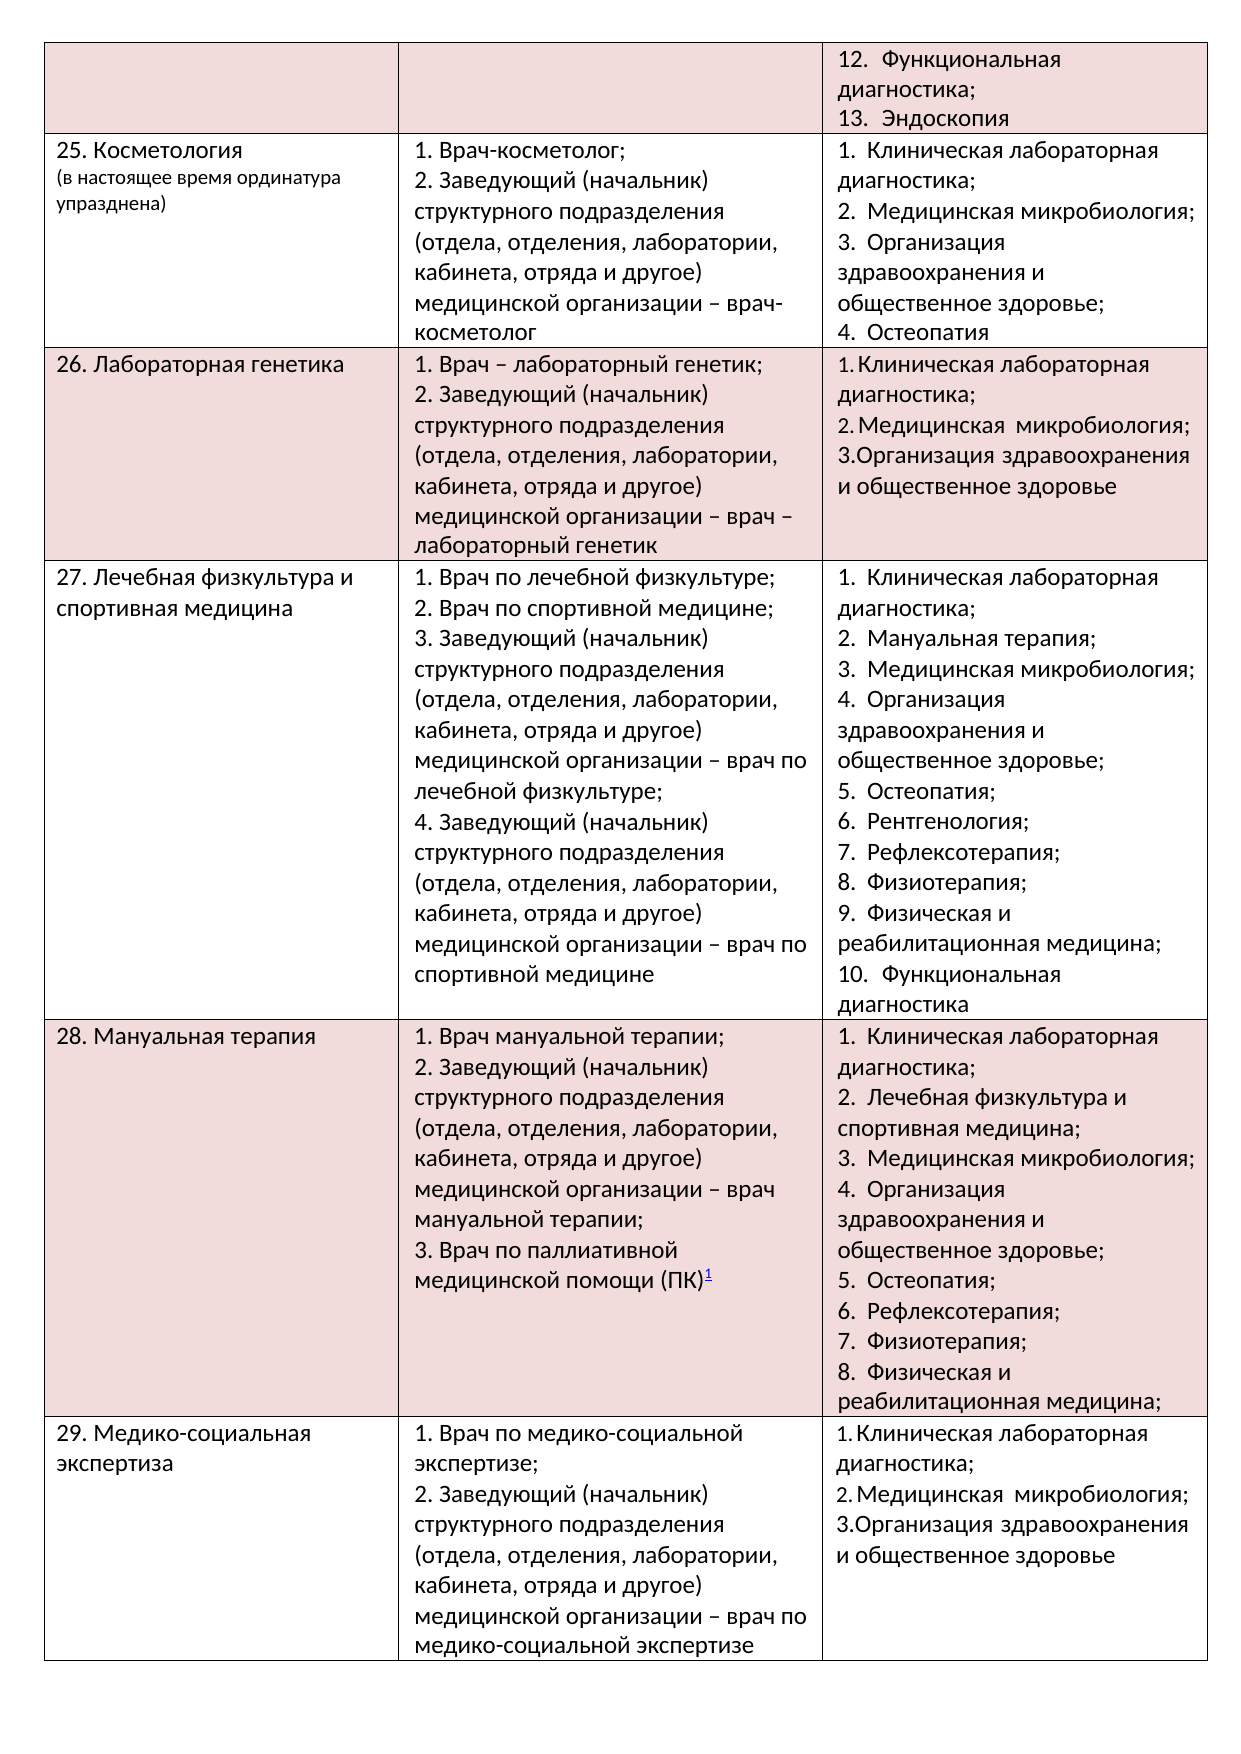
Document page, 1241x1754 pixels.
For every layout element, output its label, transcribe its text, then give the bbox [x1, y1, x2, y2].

table_cell 25. Косметология (в настоящее время ординатура упразднена) [45, 134, 398, 347]
table_cell Врач по лечебной физкультуре; Врач по спортивной медицине; Заведующий (начальник) структурного подразделения (отдела, отделения, лаборатории, кабинета, отряда и другое) медицинской организации – врач по лечебной физкультуре; Заведующий (начальник) структурного подразделения (отдела, отделения, лаборатории, кабинета, отряда и другое) медицинской организации – врач по спортивной медицине [399, 561, 822, 1019]
table_cell Клиническая лабораторная диагностика; Лечебная физкультура и спортивная медицина; Медицинская микробиология; Организация здравоохранения и общественное здоровье; Остеопатия; Рефлексотерапия; Физиотерапия; Физическая и реабилитационная медицина; [823, 1020, 1207, 1416]
table_cell Врач мануальной терапии; Заведующий (начальник) структурного подразделения (отдела, отделения, лаборатории, кабинета, отряда и другое) медицинской организации – врач мануальной терапии; Врач по паллиативной медицинской помощи (ПК)1 [399, 1020, 822, 1416]
table_cell Врач-косметолог; Заведующий (начальник) структурного подразделения (отдела, отделения, лаборатории, кабинета, отряда и другое) медицинской организации – врач- косметолог [399, 134, 822, 347]
table_cell 29. Медико-социальная экспертиза [45, 1417, 398, 1660]
table_cell Врач – лабораторный генетик; Заведующий (начальник) структурного подразделения (отдела, отделения, лаборатории, кабинета, отряда и другое) медицинской организации – врач – лабораторный генетик [399, 348, 822, 560]
table_header [45, 43, 398, 133]
table_cell 26. Лабораторная генетика [45, 348, 398, 560]
table_cell Клиническая лабораторная диагностика; Мануальная терапия; Медицинская микробиология; Организация здравоохранения и общественное здоровье; Остеопатия; Рентгенология; Рефлексотерапия; Физиотерапия; Физическая и реабилитационная медицина; Функциональная диагностика [823, 561, 1207, 1019]
table_cell Клиническая лабораторная диагностика; Медицинская микробиология; Организация здравоохранения и общественное здоровье; Остеопатия [823, 134, 1207, 347]
table_cell 28. Мануальная терапия [45, 1020, 398, 1416]
table_cell Врач по медико-социальной экспертизе; Заведующий (начальник) структурного подразделения (отдела, отделения, лаборатории, кабинета, отряда и другое) медицинской организации – врач по медико-социальной экспертизе [399, 1417, 822, 1660]
table_header Функциональная диагностика; Эндоскопия [823, 43, 1207, 133]
table_cell 27. Лечебная физкультура и спортивная медицина [45, 561, 398, 1019]
table_cell Клиническая лабораторная диагностика; Медицинская микробиология; 3.Организация здравоохранения и общественное здоровье [823, 1417, 1207, 1660]
table_header [399, 43, 822, 133]
table_cell Клиническая лабораторная диагностика; Медицинская микробиология; 3.Организация здравоохранения и общественное здоровье [823, 348, 1207, 560]
